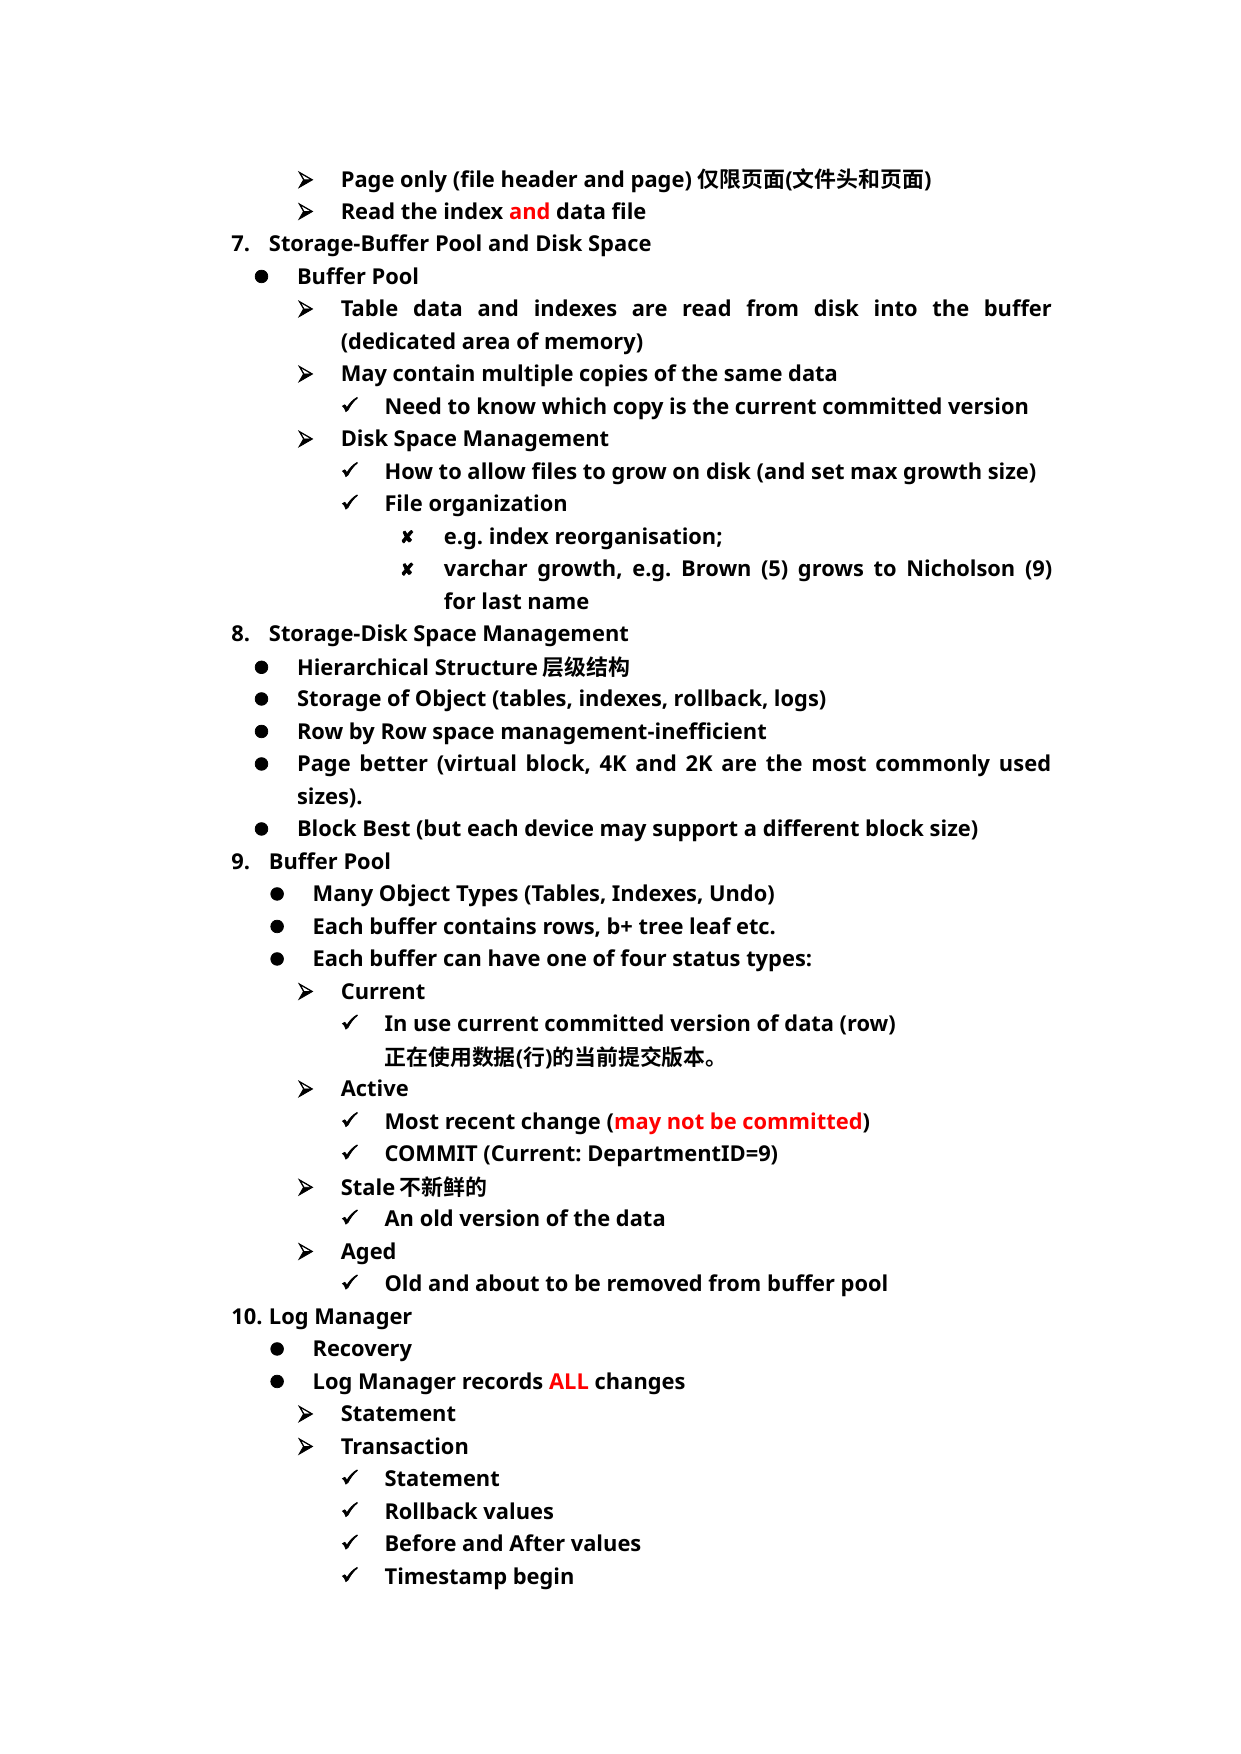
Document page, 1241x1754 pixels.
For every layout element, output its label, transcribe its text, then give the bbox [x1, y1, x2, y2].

list Most recent change (may not be committed) [341, 1104, 1053, 1137]
list Hierarchical Structure层级结构 [253, 649, 1053, 682]
list Storage-Buffer Pool and Disk Space [231, 227, 1053, 259]
list Before and After values [341, 1527, 1053, 1559]
list Statement [297, 1397, 1053, 1429]
list Stale不新鲜的 [297, 1169, 1053, 1202]
list Row by Row space management-inefficient [253, 714, 1053, 747]
list Need to know which copy is the current committed version [341, 389, 1053, 422]
list Old and about to be removed from buffer pool [341, 1267, 1053, 1299]
list Many Object Types (Tables, Indexes, Undo) [269, 877, 1053, 909]
list Table data and indexes are read from disk into the buffer (dedicated area of memory) [297, 292, 1053, 357]
list e.g. index reorganisation; [400, 519, 1053, 552]
list Storage-Disk Space Management [231, 617, 1053, 649]
list An old version of the data [341, 1202, 1053, 1234]
list Storage of Object (tables, indexes, rollback, logs) [253, 682, 1053, 714]
list Buffer Pool [231, 844, 1053, 877]
list Log Manager [231, 1299, 1053, 1332]
list COMMIT (Current: DepartmentID=9) [341, 1137, 1053, 1169]
list Each buffer can have one of four status types: [269, 942, 1053, 974]
list Statement [341, 1462, 1053, 1494]
list In use current committed version of data (row) [341, 1007, 1053, 1039]
list Rollback values [341, 1494, 1053, 1527]
list 正在使用数据(行)的当前提交版本。 [384, 1039, 1053, 1072]
list Timestamp begin [341, 1559, 1053, 1592]
list File organization [341, 487, 1053, 519]
list varchar growth, e.g. Brown (5) grows to Nicholson (9) for last name [400, 552, 1053, 617]
list Transaction [297, 1429, 1053, 1462]
list May contain multiple copies of the same data [297, 357, 1053, 389]
list Disk Space Management [297, 422, 1053, 454]
list Recovery [269, 1332, 1053, 1364]
list Aged [297, 1234, 1053, 1267]
list Active [297, 1072, 1053, 1104]
list Each buffer contains rows, b+ tree leaf etc. [269, 909, 1053, 942]
list Current [297, 974, 1053, 1007]
list Block Best (but each device may support a different block size) [253, 812, 1053, 844]
list Log Manager records ALL changes [269, 1364, 1053, 1397]
list Page only (file header and page) 仅限页面(文件头和页面) [297, 162, 1053, 194]
list Read the index and data file [297, 194, 1053, 227]
list Buffer Pool [253, 259, 1053, 292]
list How to allow files to grow on disk (and set max growth size) [341, 454, 1053, 487]
list Page better (virtual block, 4K and 2K are the most commonly used sizes). [253, 747, 1053, 812]
